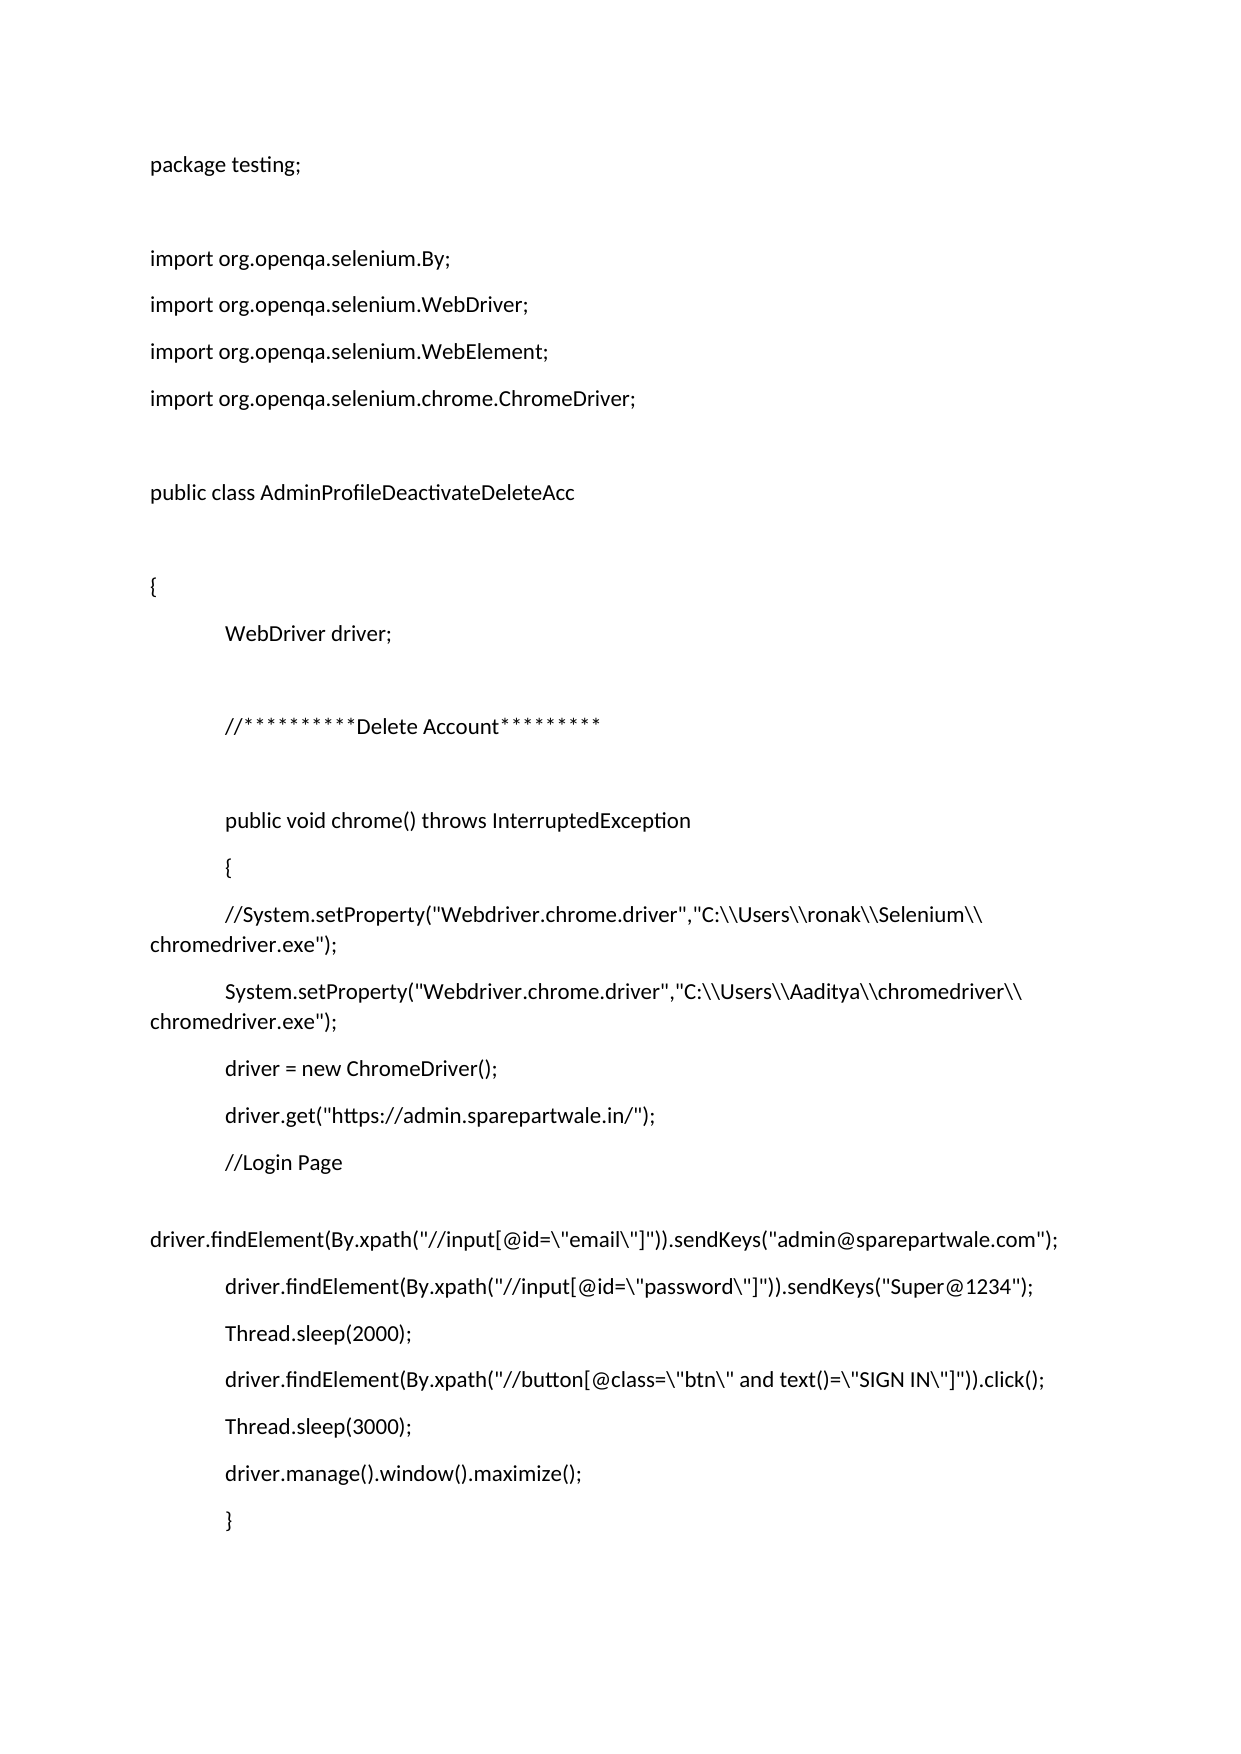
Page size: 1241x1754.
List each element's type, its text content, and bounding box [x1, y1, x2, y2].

text driver.findElement(By.xpath("//input[@id=\"password\"]")).sendKeys("Super@1234"); [150, 1272, 1090, 1300]
text Thread.sleep(3000); [150, 1412, 1090, 1441]
text public void chrome() throws InterruptedException [150, 806, 1090, 834]
text //Login Page [150, 1148, 1090, 1176]
text import org.openqa.selenium.chrome.ChromeDriver; [150, 384, 1090, 412]
text System.setProperty("Webdriver.chrome.driver","C:\\Users\\Aaditya\\chromedriver\\chromedriver.exe"); [150, 977, 1090, 1035]
text driver.findElement(By.xpath("//input[@id=\"email\"]")).sendKeys("admin@sparepartwale.com"); [150, 1195, 1090, 1253]
text public class AdminProfileDeactivateDeleteAcc [150, 478, 1090, 506]
text driver.findElement(By.xpath("//button[@class=\"btn\" and text()=\"SIGN IN\"]")).click(); [150, 1366, 1090, 1394]
text { [150, 853, 1090, 881]
text } [150, 1506, 1090, 1534]
text import org.openqa.selenium.WebDriver; [150, 291, 1090, 319]
text import org.openqa.selenium.WebElement; [150, 337, 1090, 366]
text WebDriver driver; [150, 619, 1090, 647]
text package testing; [150, 150, 1090, 178]
text driver.manage().window().maximize(); [150, 1459, 1090, 1487]
text driver = new ChromeDriver(); [150, 1054, 1090, 1082]
text import org.openqa.selenium.By; [150, 244, 1090, 272]
text driver.get("https://admin.sparepartwale.in/"); [150, 1101, 1090, 1129]
text //**********Delete Account********* [150, 712, 1090, 741]
text //System.setProperty("Webdriver.chrome.driver","C:\\Users\\ronak\\Selenium\\chromedriver.exe"); [150, 900, 1090, 958]
text Thread.sleep(2000); [150, 1319, 1090, 1347]
text { [150, 572, 1090, 600]
